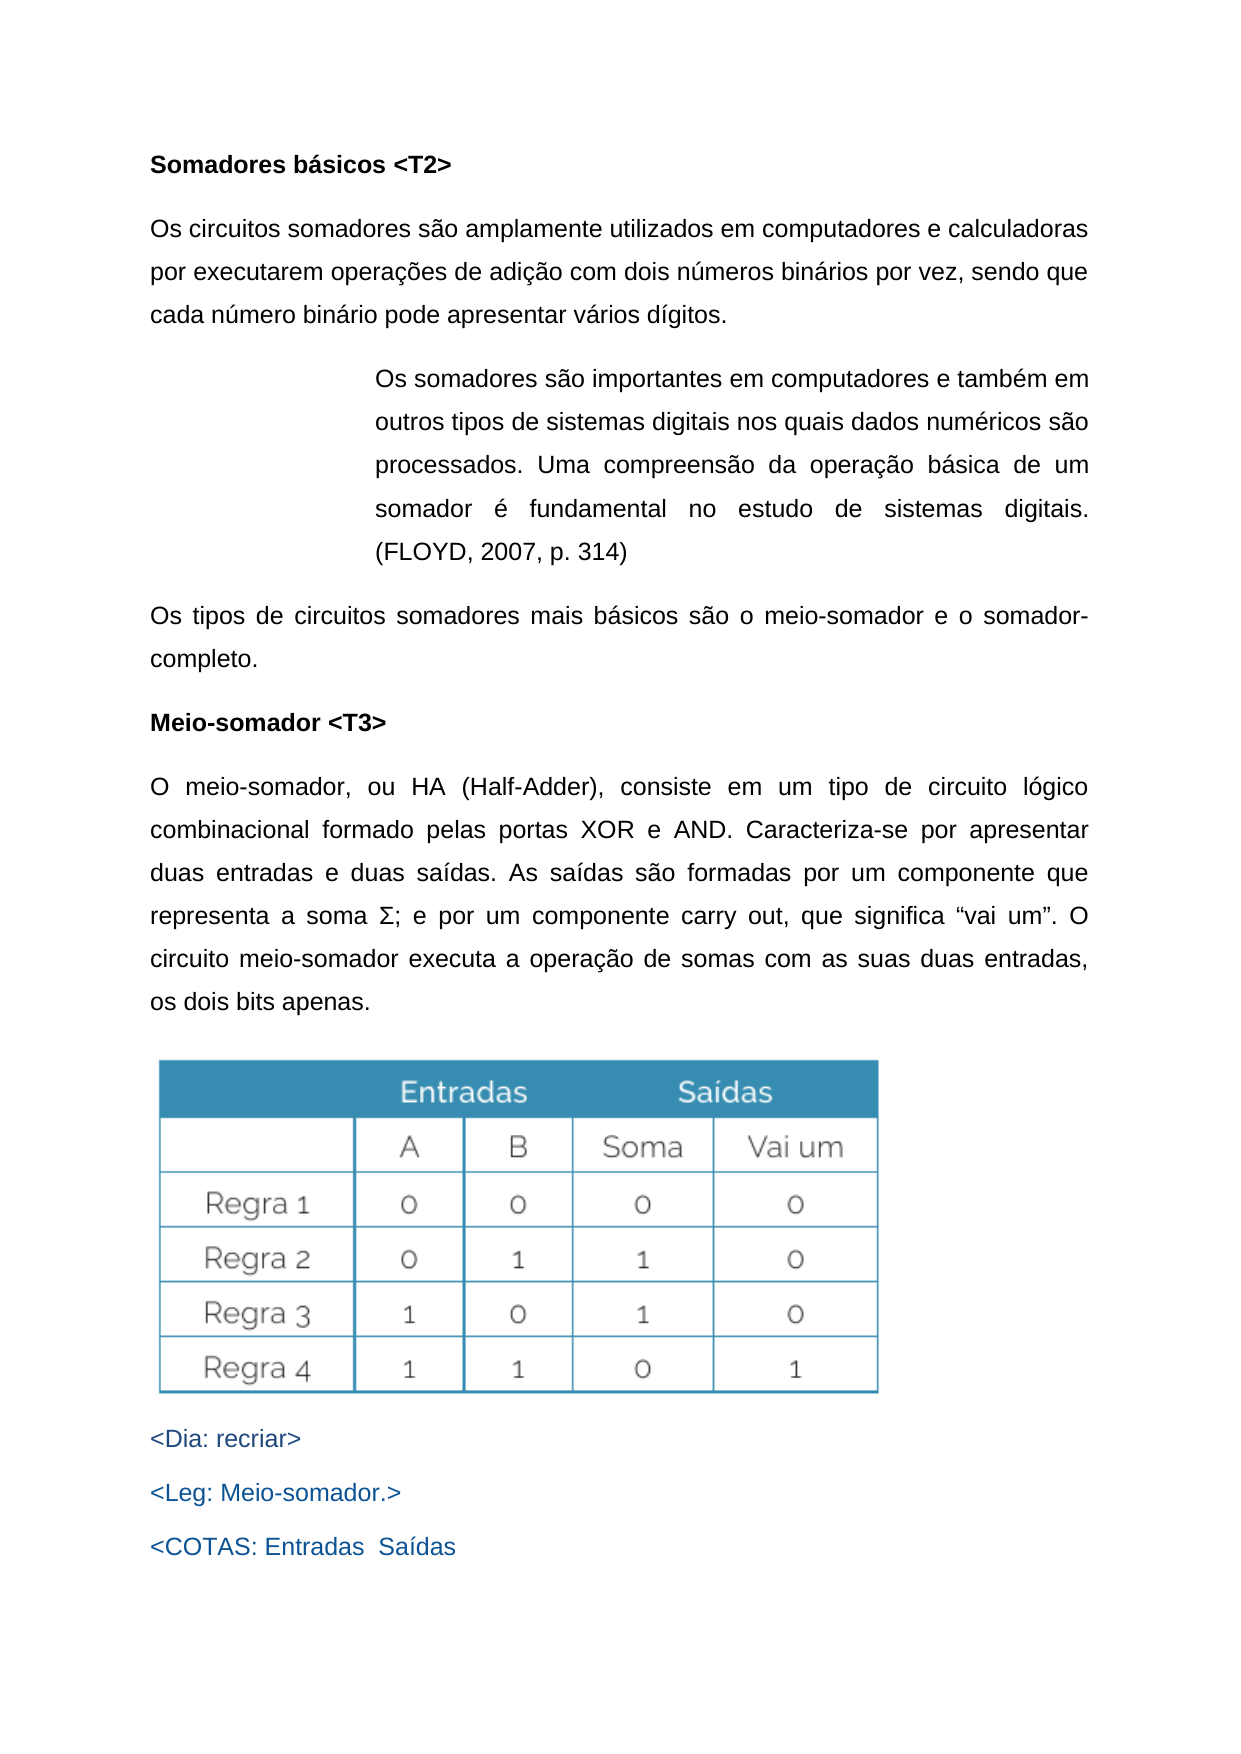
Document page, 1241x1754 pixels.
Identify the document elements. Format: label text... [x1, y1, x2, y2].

text O meio-somador, ou HA (Half-Adder), consiste em um tipo de circuito lógico combinacional formado pelas portas XOR e AND. Caracteriza-se por apresentar duas entradas e duas saídas. As saídas são formadas por um componente que representa a soma Σ; e por um componente carry out, que significa “vai um”. O circuito meio-somador executa a operação de somas com as suas duas entradas, os dois bits apenas. [150, 772, 1090, 1016]
text <COTAS: Entradas Saídas [150, 1532, 1090, 1561]
picture [150, 1051, 896, 1400]
text Meio-somador <T3> [150, 708, 1090, 736]
text Somadores básicos <T2> [150, 150, 1090, 179]
text Os circuitos somadores são amplamente utilizados em computadores e calculadoras por executarem operações de adição com dois números binários por vez, sendo que cada número binário pode apresentar vários dígitos. [150, 214, 1090, 329]
text Os tipos de circuitos somadores mais básicos são o meio-somador e o somador-completo. [150, 601, 1090, 672]
text <Leg: Meio-somador.> [150, 1478, 1090, 1507]
text <Dia: recriar> [150, 1424, 1090, 1453]
text Os somadores são importantes em computadores e também em outros tipos de sistemas digitais nos quais dados numéricos são processados. Uma compreensão da operação básica de um somador é fundamental no estudo de sistemas digitais. (FLOYD, 2007, p. 314) [375, 364, 1090, 565]
